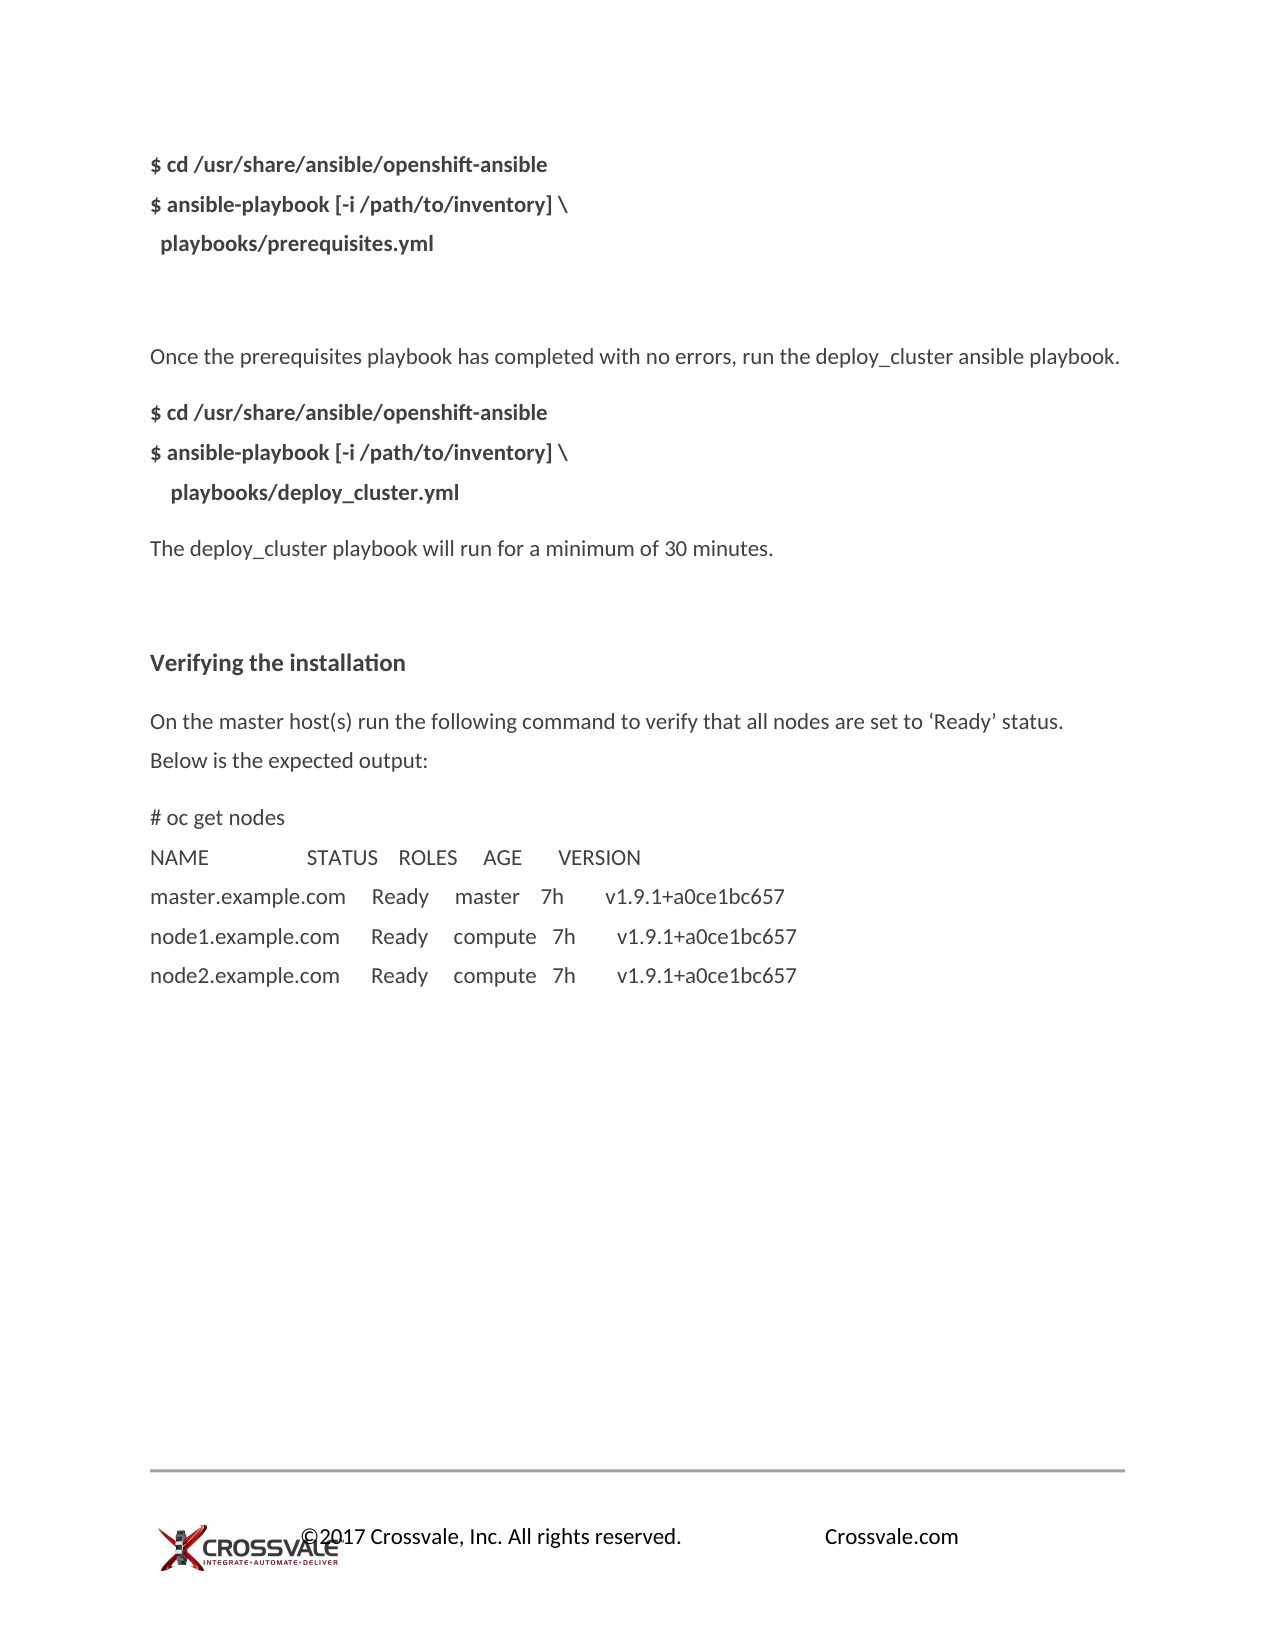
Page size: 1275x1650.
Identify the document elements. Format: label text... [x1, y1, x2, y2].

text Once the prerequisites playbook has completed with no errors, run the deploy_cluster ansible playbook. [150, 342, 1125, 370]
text # oc get nodes NAME STATUS ROLES AGE VERSION master.example.com Ready master 7h v1.9.1+a0ce1bc657 node1.example.com Ready compute 7h v1.9.1+a0ce1bc657 node2.example.com Ready compute 7h v1.9.1+a0ce1bc657 [150, 803, 1125, 990]
text $ cd /usr/share/ansible/openshift-ansible $ ansible-playbook [-i /path/to/inventory] \ playbooks/prerequisites.yml [150, 150, 1125, 257]
text $ cd /usr/share/ansible/openshift-ansible $ ansible-playbook [-i /path/to/inventory] \ playbooks/deploy_cluster.yml [150, 398, 1125, 506]
text On the master host(s) run the following command to verify that all nodes are set to ‘Ready’ status. Below is the expected output: [150, 707, 1125, 774]
picture [158, 1525, 344, 1571]
text Verifying the installation [150, 647, 1125, 677]
text The deploy_cluster playbook will run for a minimum of 30 minutes. [150, 534, 1125, 562]
